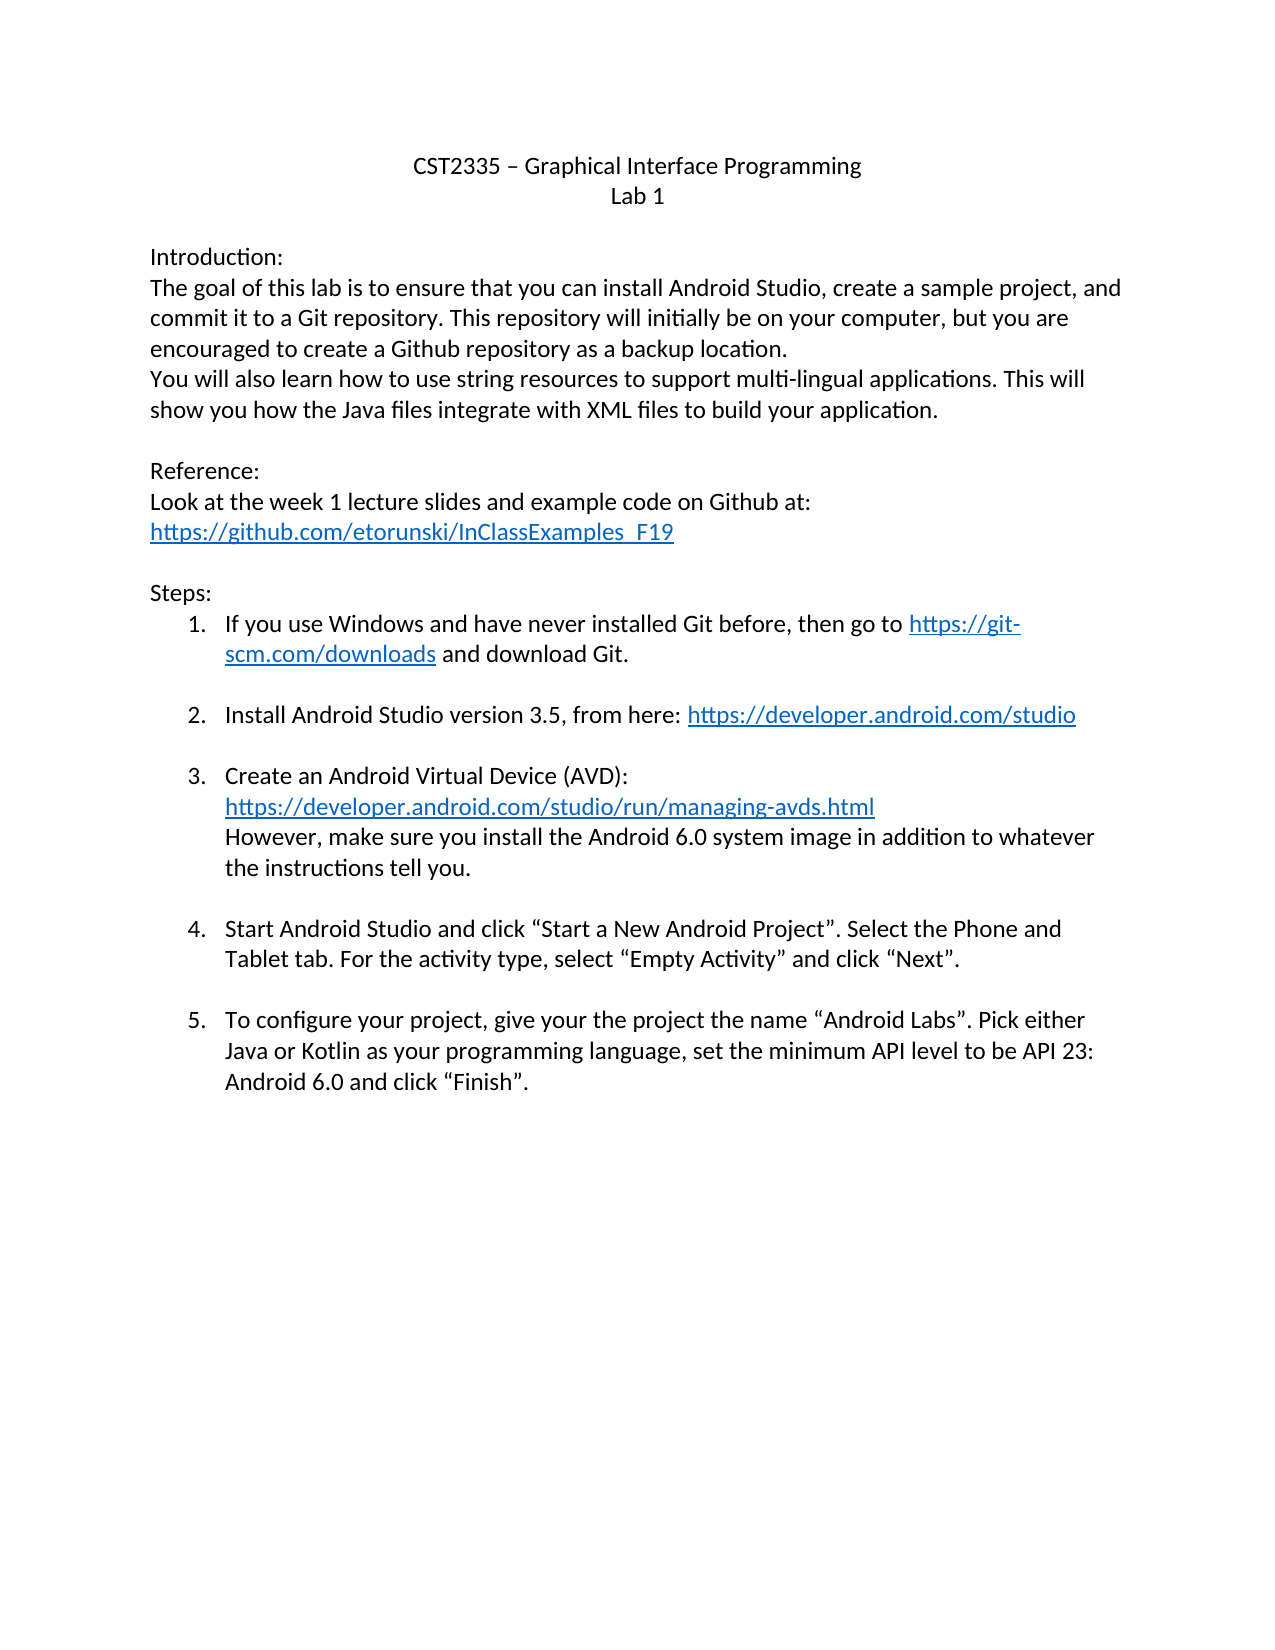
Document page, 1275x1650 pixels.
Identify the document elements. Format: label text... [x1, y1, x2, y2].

list Install Android Studio version 3.5, from here: https://developer.android.com/studio [187, 699, 1125, 730]
list If you use Windows and have never installed Git before, then go to https://git-scm.com/downloads and download Git. [187, 608, 1125, 669]
list Start Android Studio and click “Start a New Android Project”. Select the Phone and Tablet tab. For the activity type, select “Empty Activity” and click “Next”. [187, 913, 1125, 974]
text Reference: [150, 455, 1125, 486]
text You will also learn how to use string resources to support multi-lingual applications. This will show you how the Java files integrate with XML files to build your application. [150, 364, 1125, 425]
text https://github.com/etorunski/InClassExamples_F19 [150, 516, 1125, 547]
list However, make sure you install the Android 6.0 system image in addition to whatever the instructions tell you. [225, 821, 1125, 882]
text The goal of this lab is to ensure that you can install Android Studio, create a sample project, and commit it to a Git repository. This repository will initially be on your computer, but you are encouraged to create a Github repository as a backup location. [150, 272, 1125, 364]
text CST2335 – Graphical Interface Programming [150, 150, 1125, 181]
list Create an Android Virtual Device (AVD): https://developer.android.com/studio/run/managing-avds.html [187, 760, 1125, 821]
list To configure your project, give your the project the name “Android Labs”. Pick either Java or Kotlin as your programming language, set the minimum API level to be API 23: Android 6.0 and click “Finish”. [187, 1004, 1125, 1096]
text Introduction: [150, 242, 1125, 272]
text Look at the week 1 lecture slides and example code on Github at: [150, 486, 1125, 516]
text Lab 1 [150, 181, 1125, 211]
text Steps: [150, 577, 1125, 608]
